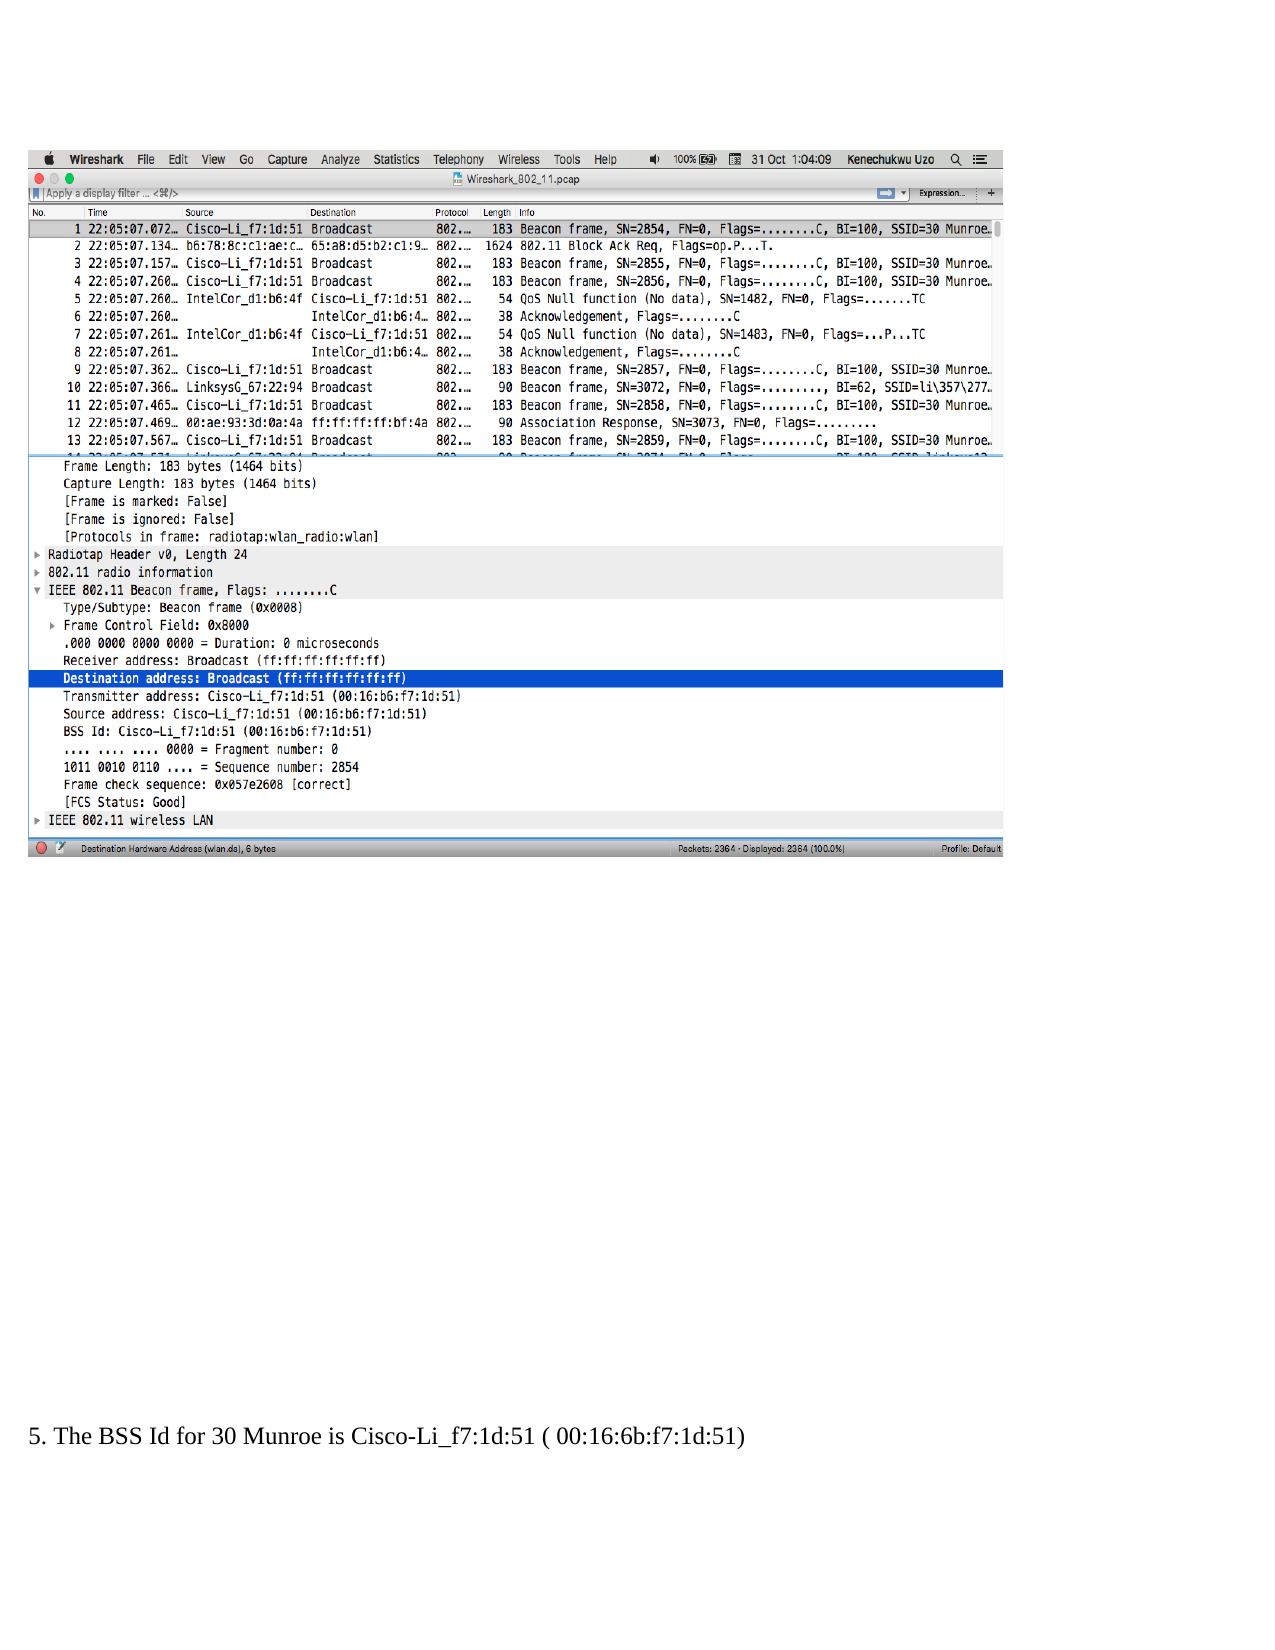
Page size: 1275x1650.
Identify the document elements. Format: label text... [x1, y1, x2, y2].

picture [28, 150, 1004, 857]
text 5. The BSS Id for 30 Munroe is Cisco-Li_f7:1d:51 ( 00:16:6b:f7:1d:51) [0, 1421, 1125, 1450]
